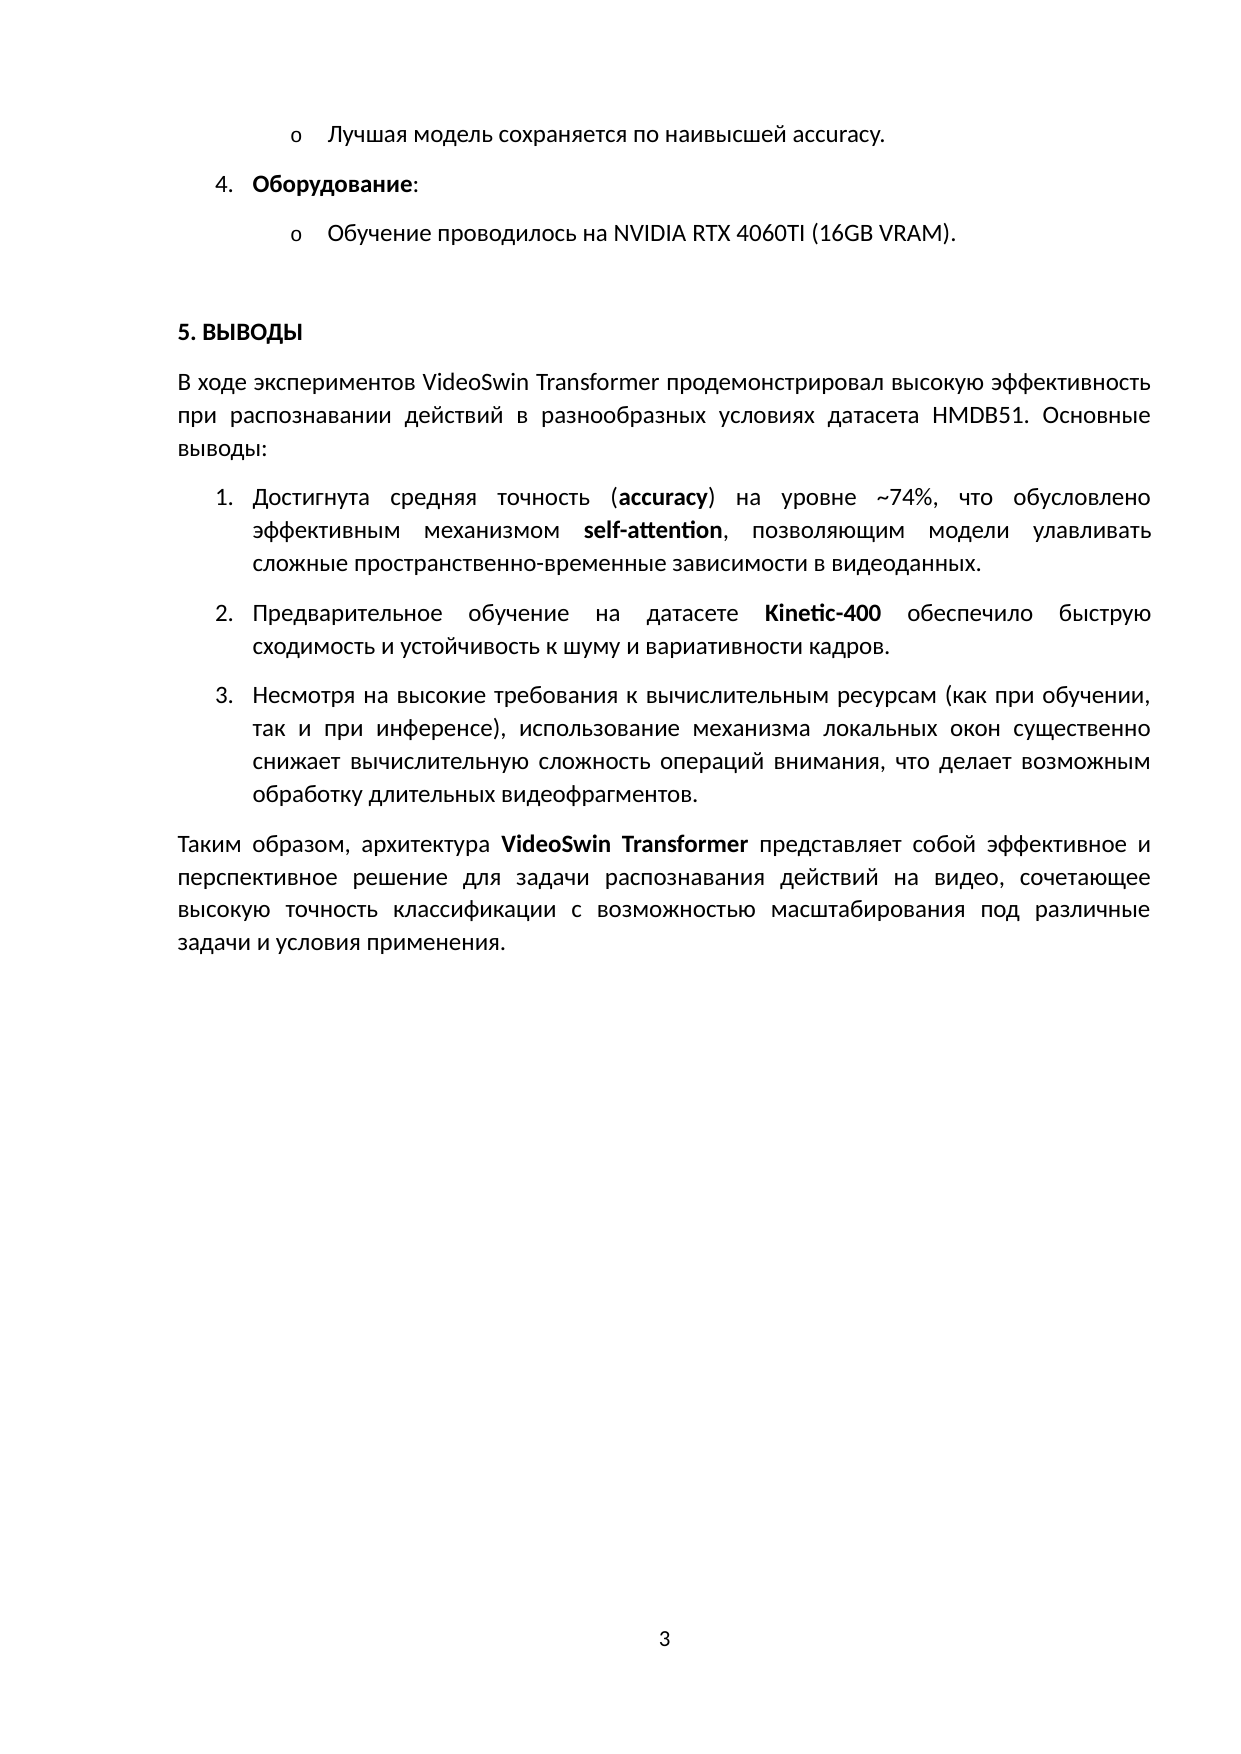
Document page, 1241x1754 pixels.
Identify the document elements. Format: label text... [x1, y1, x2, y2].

list Лучшая модель сохраняется по наивысшей accuracy. [290, 118, 1152, 149]
text 5. ВЫВОДЫ [177, 316, 1152, 347]
list Несмотря на высокие требования к вычислительным ресурсам (как при обучении, так и при инференсе), использование механизма локальных окон существенно снижает вычислительную сложность операций внимания, что делает возможным обработку длительных видеофрагментов. [215, 679, 1152, 809]
list Достигнута средняя точность (accuracy) на уровне ~74%, что обусловлено эффективным механизмом self-attention, позволяющим модели улавливать сложные пространственно-временные зависимости в видеоданных. [215, 481, 1152, 578]
text Таким образом, архитектура VideoSwin Transformer представляет собой эффективное и перспективное решение для задачи распознавания действий на видео, сочетающее высокую точность классификации с возможностью масштабирования под различные задачи и условия применения. [177, 828, 1152, 957]
text В ходе экспериментов VideoSwin Transformer продемонстрировал высокую эффективность при распознавании действий в разнообразных условиях датасета HMDB51. Основные выводы: [177, 366, 1152, 462]
list Предварительное обучение на датасете Kinetic-400 обеспечило быструю сходимость и устойчивость к шуму и вариативности кадров. [215, 597, 1152, 660]
list Обучение проводилось на NVIDIA RTX 4060TI (16GB VRAM). [290, 217, 1152, 248]
list Оборудование: [215, 168, 1152, 198]
